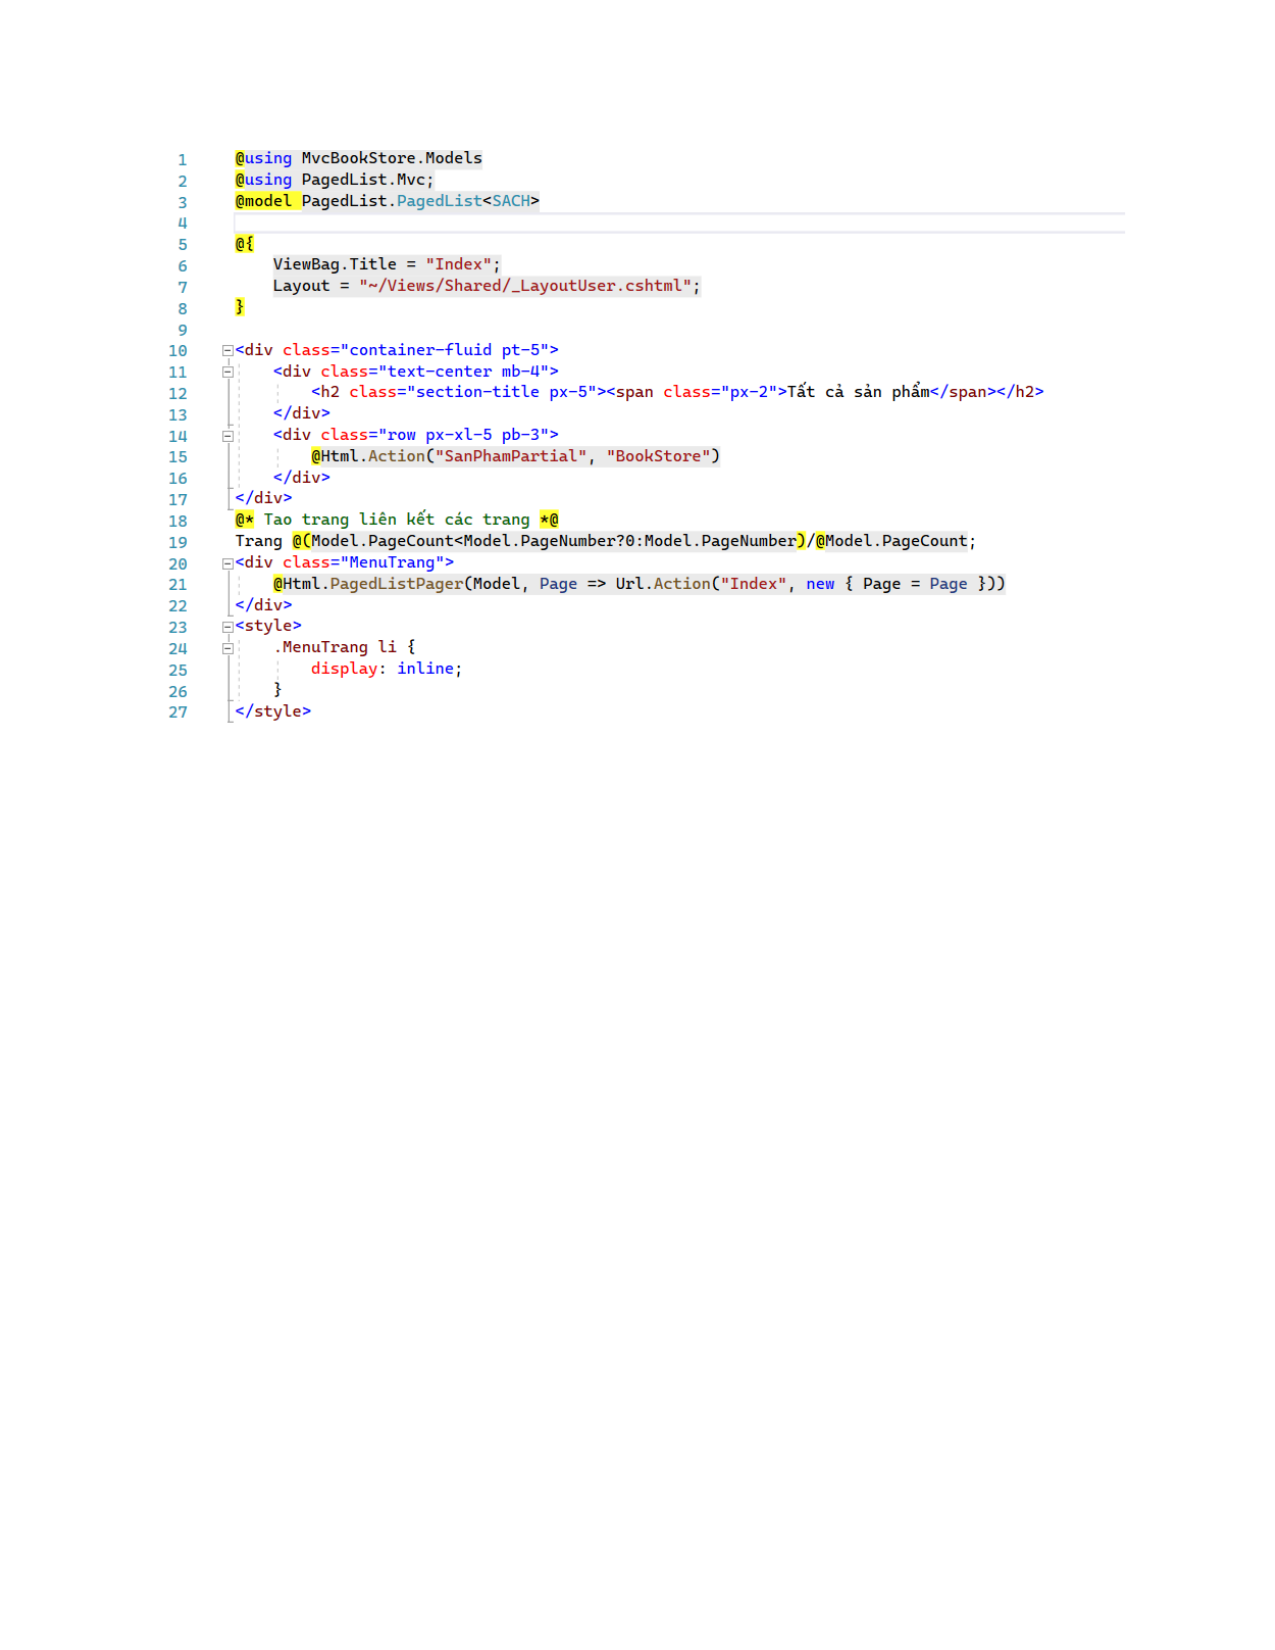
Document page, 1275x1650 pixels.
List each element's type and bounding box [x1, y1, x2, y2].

picture [150, 150, 1125, 737]
